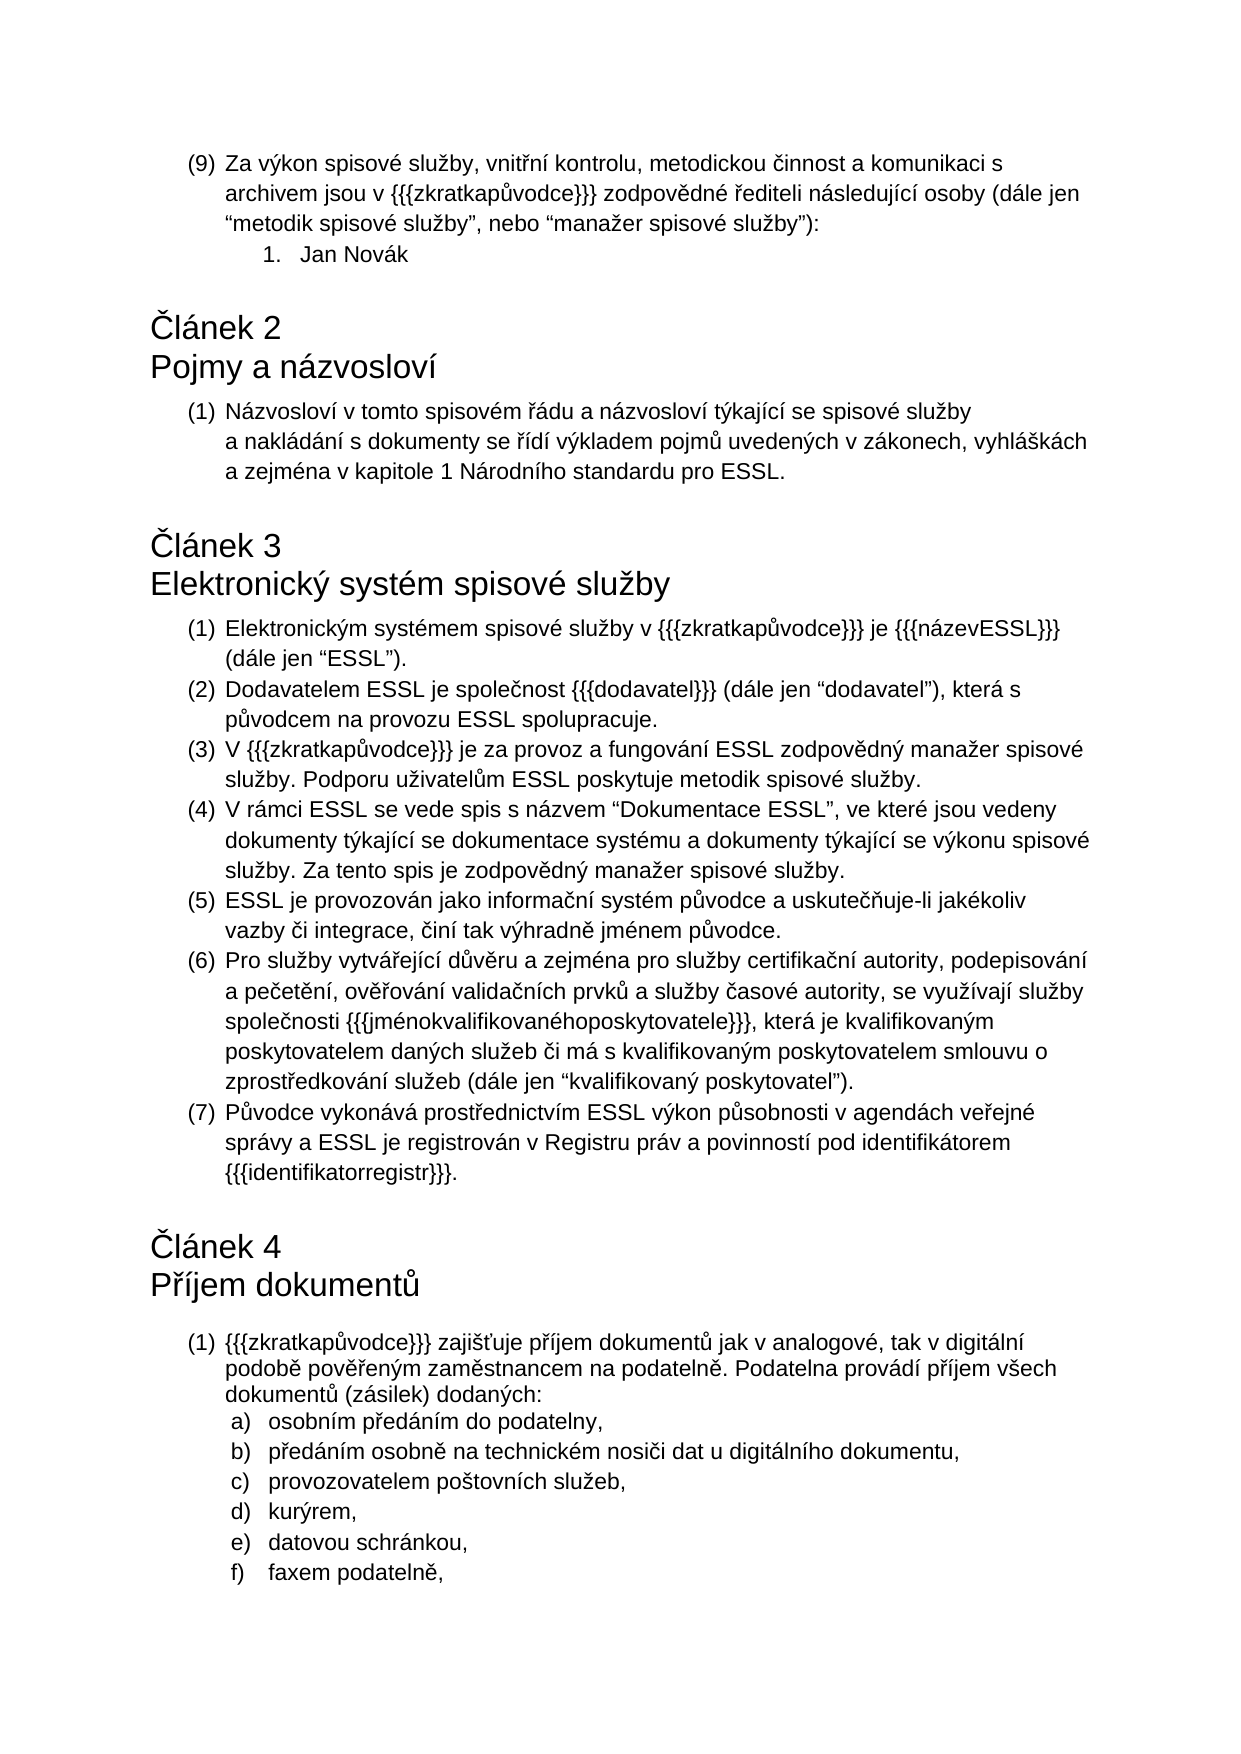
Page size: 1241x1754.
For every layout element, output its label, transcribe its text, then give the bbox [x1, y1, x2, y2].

list Pro služby vytvářející důvěru a zejména pro služby certifikační autority, podepisování a pečetění, ověřování validačních prvků a služby časové autority, se využívají služby společnosti {{{jménokvalifikovanéhoposkytovatele}}}, která je kvalifikovaným poskytovatelem daných služeb či má s kvalifikovaným poskytovatelem smlouvu o zprostředkování služeb (dále jen “kvalifikovaný poskytovatel”). [187, 947, 1090, 1095]
list Názvosloví v tomto spisovém řádu a názvosloví týkající se spisové služby a nakládání s dokumenty se řídí výkladem pojmů uvedených v zákonech, vyhláškách a zejména v kapitole 1 Národního standardu pro ESSL. [187, 398, 1090, 484]
list ESSL je provozován jako informační systém původce a uskutečňuje-li jakékoliv vazby či integrace, činí tak výhradně jménem původce. [187, 887, 1090, 944]
list Jan Novák [262, 241, 1090, 267]
list Za výkon spisové služby, vnitřní kontrolu, metodickou činnost a komunikaci s archivem jsou v {{{zkratkapůvodce}}} zodpovědné řediteli následující osoby (dále jen “metodik spisové služby”, nebo “manažer spisové služby”): [187, 150, 1090, 237]
list datovou schránkou, [231, 1528, 1090, 1555]
list kurýrem, [231, 1498, 1090, 1524]
list {{{zkratkapůvodce}}} zajišťuje příjem dokumentů jak v analogové, tak v digitální podobě pověřeným zaměstnancem na podatelně. Podatelna provádí příjem všech dokumentů (zásilek) dodaných: [187, 1328, 1090, 1408]
list Dodavatelem ESSL je společnost {{{dodavatel}}} (dále jen “dodavatel”), která s původcem na provozu ESSL spolupracuje. [187, 676, 1090, 732]
list předáním osobně na technickém nosiči dat u digitálního dokumentu, [231, 1438, 1090, 1464]
subtitle Článek 4 Příjem dokumentů [150, 1227, 1090, 1303]
subtitle Článek 3 Elektronický systém spisové služby [150, 526, 1090, 603]
subtitle Článek 2 Pojmy a názvosloví [150, 308, 1090, 385]
list V {{{zkratkapůvodce}}} je za provoz a fungování ESSL zodpovědný manažer spisové služby. Podporu uživatelům ESSL poskytuje metodik spisové služby. [187, 736, 1090, 793]
list provozovatelem poštovních služeb, [231, 1468, 1090, 1494]
list osobním předáním do podatelny, [231, 1408, 1090, 1434]
list Původce vykonává prostřednictvím ESSL výkon působnosti v agendách veřejné správy a ESSL je registrován v Registru práv a povinností pod identifikátorem {{{identifikatorregistr}}}. [187, 1098, 1090, 1185]
list Elektronickým systémem spisové služby v {{{zkratkapůvodce}}} je {{{názevESSL}}} (dále jen “ESSL”). [187, 615, 1090, 672]
list V rámci ESSL se vede spis s názvem “Dokumentace ESSL”, ve které jsou vedeny dokumenty týkající se dokumentace systému a dokumenty týkající se výkonu spisové služby. Za tento spis je zodpovědný manažer spisové služby. [187, 796, 1090, 883]
list faxem podatelně, [231, 1559, 1090, 1585]
